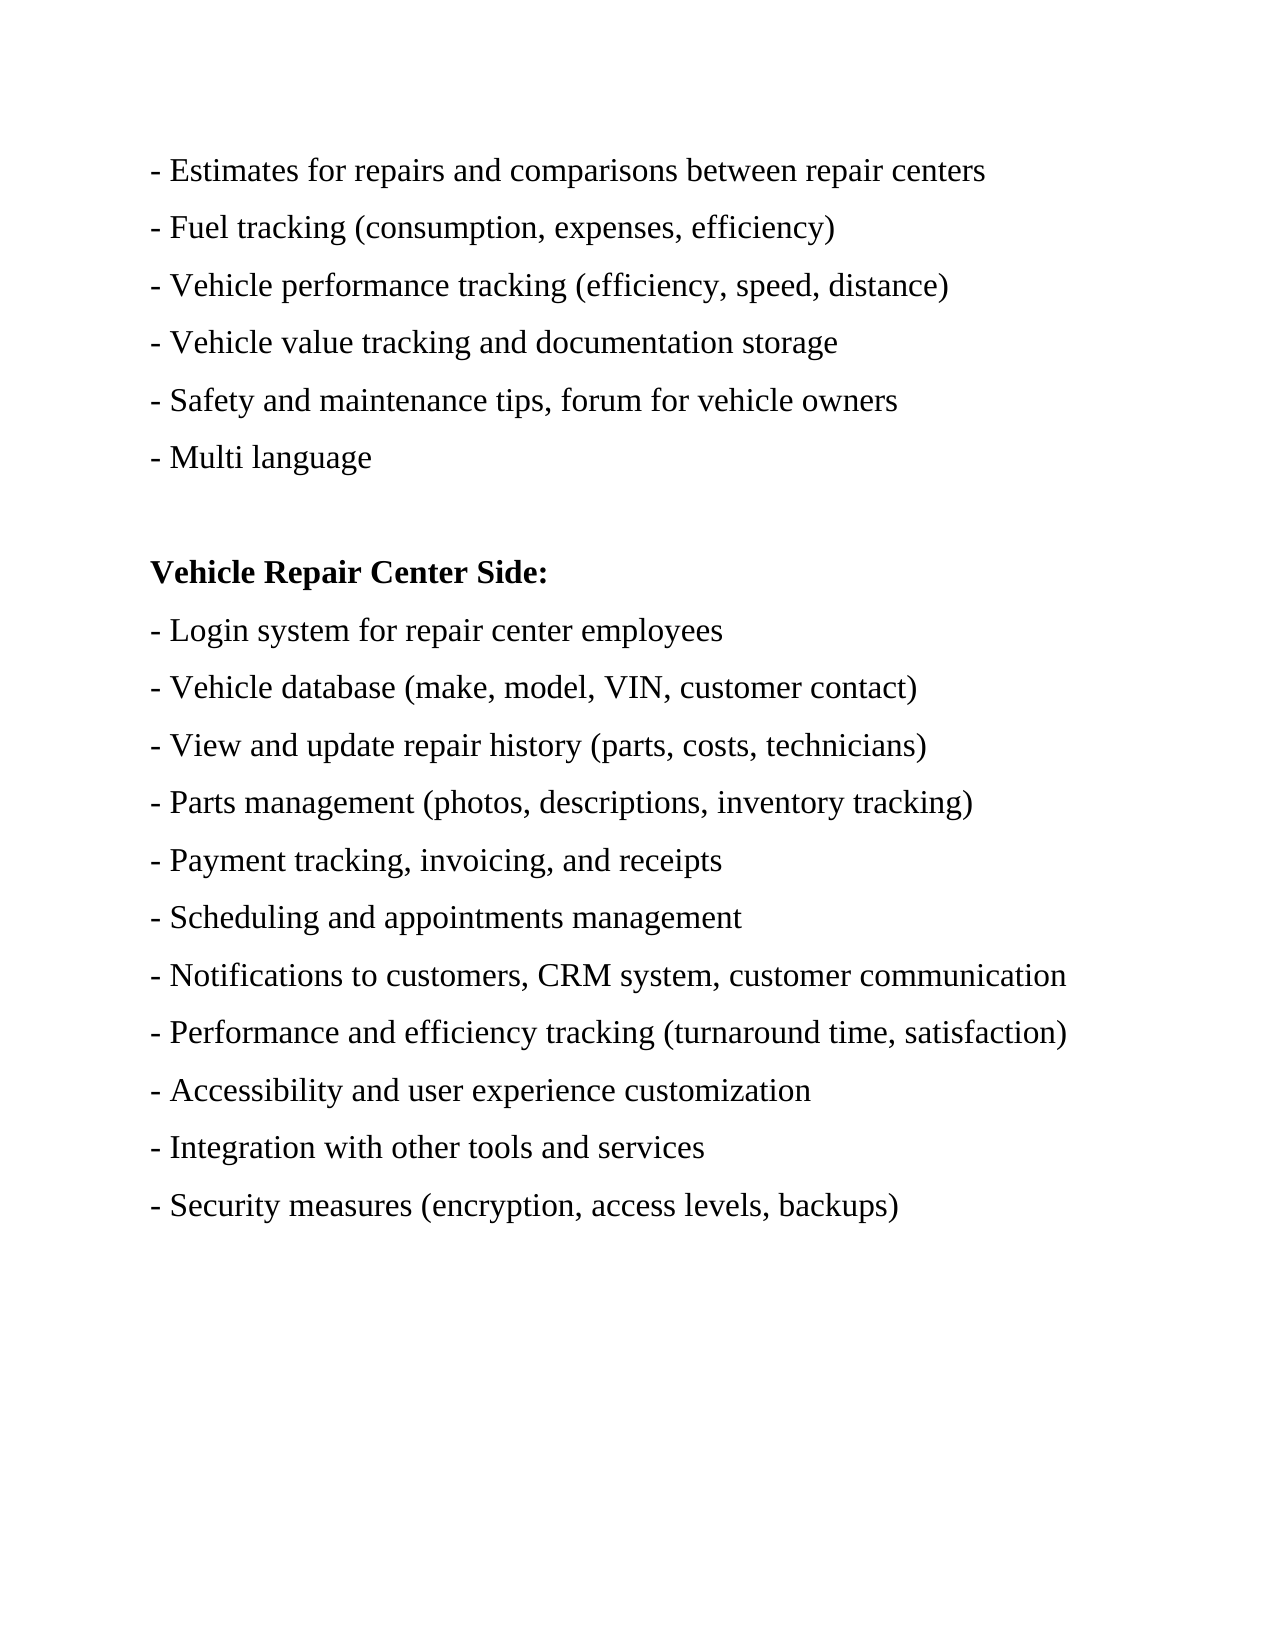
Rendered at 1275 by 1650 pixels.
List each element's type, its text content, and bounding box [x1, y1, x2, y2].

text - Payment tracking, invoicing, and receipts [150, 840, 1125, 878]
text - Vehicle database (make, model, VIN, customer contact) [150, 667, 1125, 706]
text - Safety and maintenance tips, forum for vehicle owners [150, 380, 1125, 418]
text - Scheduling and appointments management [150, 897, 1125, 936]
text - Login system for repair center employees [150, 610, 1125, 648]
text - Vehicle value tracking and documentation storage [150, 322, 1125, 361]
text - Notifications to customers, CRM system, customer communication [150, 955, 1125, 993]
text - Integration with other tools and services [150, 1127, 1125, 1166]
text - Performance and efficiency tracking (turnaround time, satisfaction) [150, 1012, 1125, 1051]
text - Estimates for repairs and comparisons between repair centers [150, 150, 1125, 188]
text - Fuel tracking (consumption, expenses, efficiency) [150, 207, 1125, 246]
text - Multi language [150, 437, 1125, 476]
text - Security measures (encryption, access levels, backups) [150, 1185, 1125, 1223]
text - Vehicle performance tracking (efficiency, speed, distance) [150, 265, 1125, 303]
text - Parts management (photos, descriptions, inventory tracking) [150, 782, 1125, 821]
text - Accessibility and user experience customization [150, 1070, 1125, 1108]
text - View and update repair history (parts, costs, technicians) [150, 725, 1125, 763]
text Vehicle Repair Center Side: [150, 552, 1125, 591]
